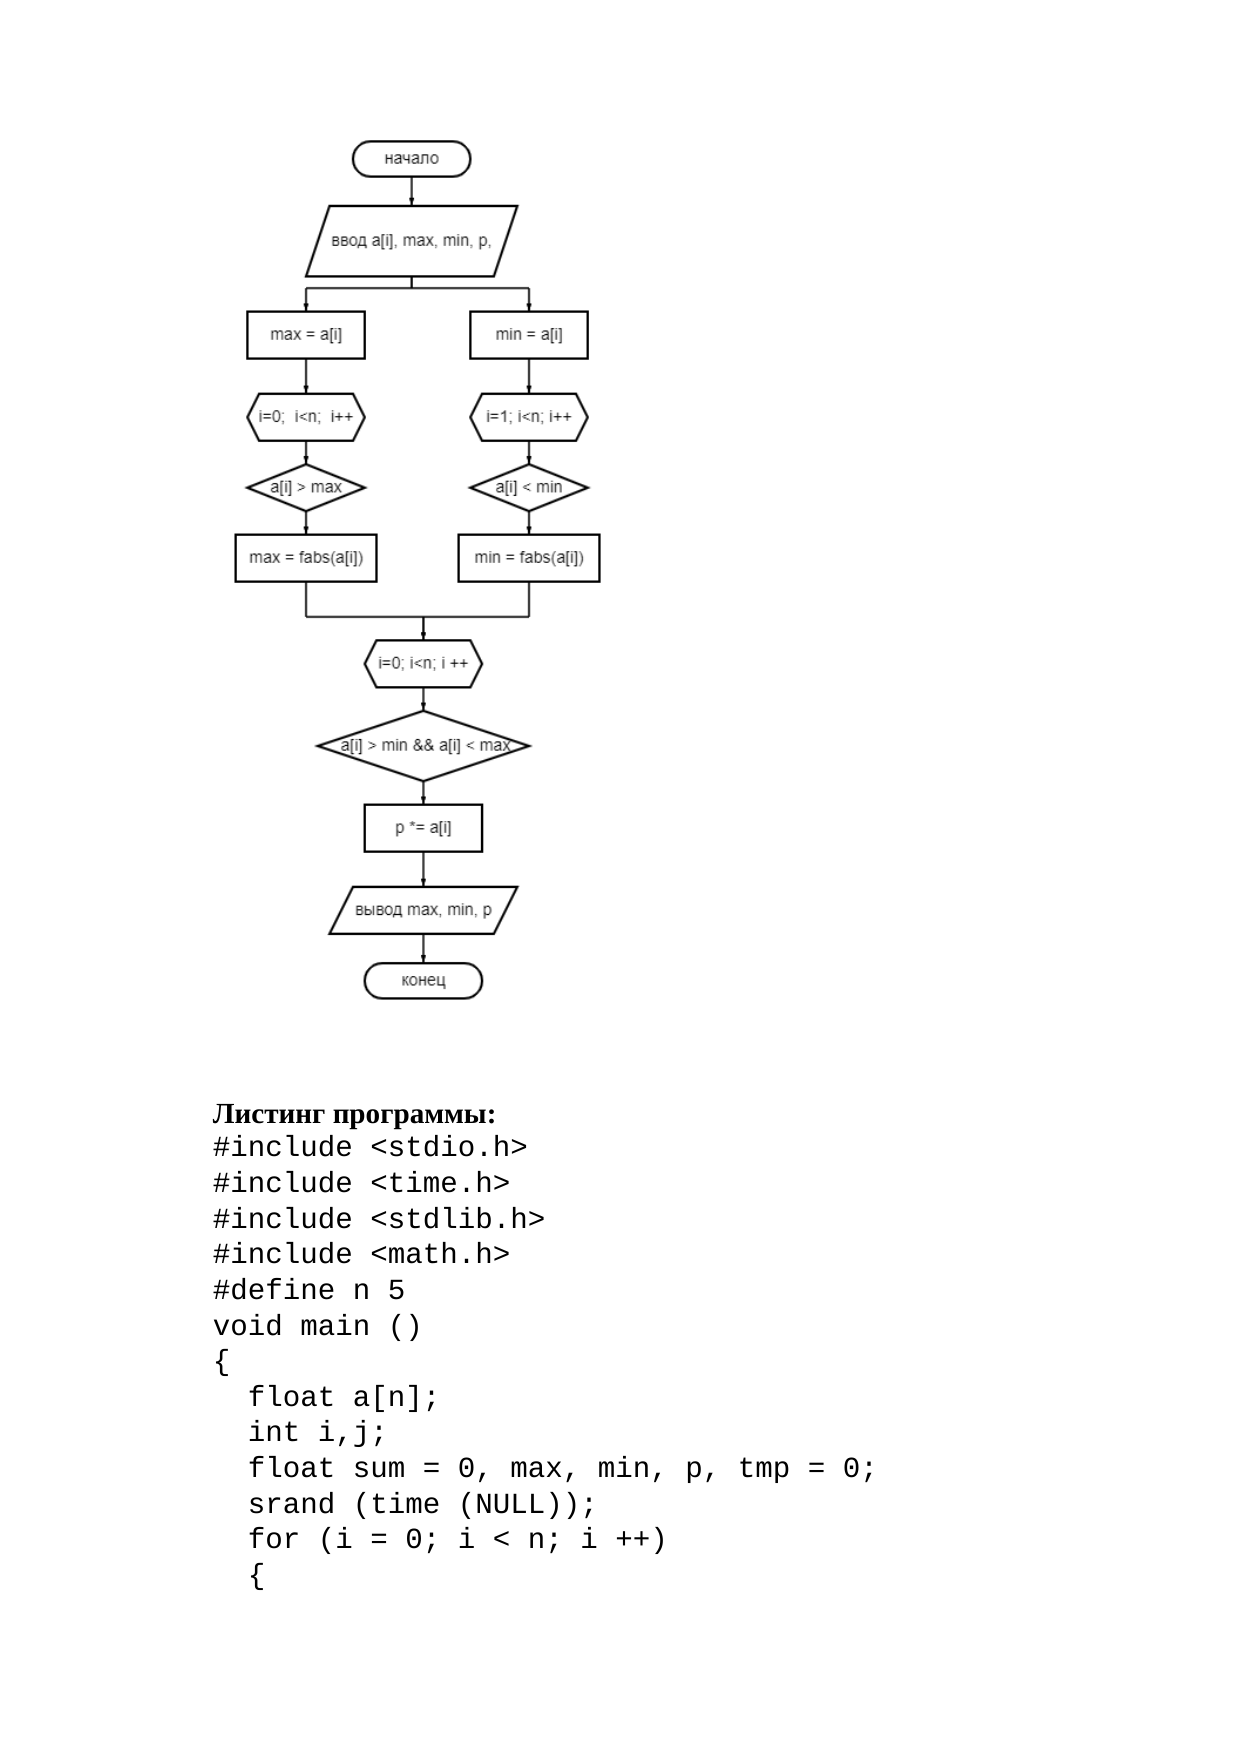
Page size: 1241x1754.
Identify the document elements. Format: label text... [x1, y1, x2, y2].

text { [177, 1346, 1152, 1379]
text srand (time (NULL)); [177, 1489, 1152, 1522]
text { [177, 1560, 1152, 1593]
text int i,j; [177, 1418, 1152, 1451]
text float sum = 0, max, min, p, tmp = 0; [177, 1453, 1152, 1486]
text #define n 5 [177, 1275, 1152, 1308]
text #include <stdlib.h> [177, 1204, 1152, 1237]
text void main () [177, 1311, 1152, 1344]
text Листинг программы: [177, 1096, 1152, 1130]
text float a[n]; [177, 1382, 1152, 1415]
text #include <stdio.h> [177, 1133, 1152, 1166]
text #include <time.h> [177, 1168, 1152, 1201]
text #include <math.h> [177, 1239, 1152, 1272]
picture [212, 118, 623, 1022]
text for (i = 0; i < n; i ++) [177, 1524, 1152, 1557]
